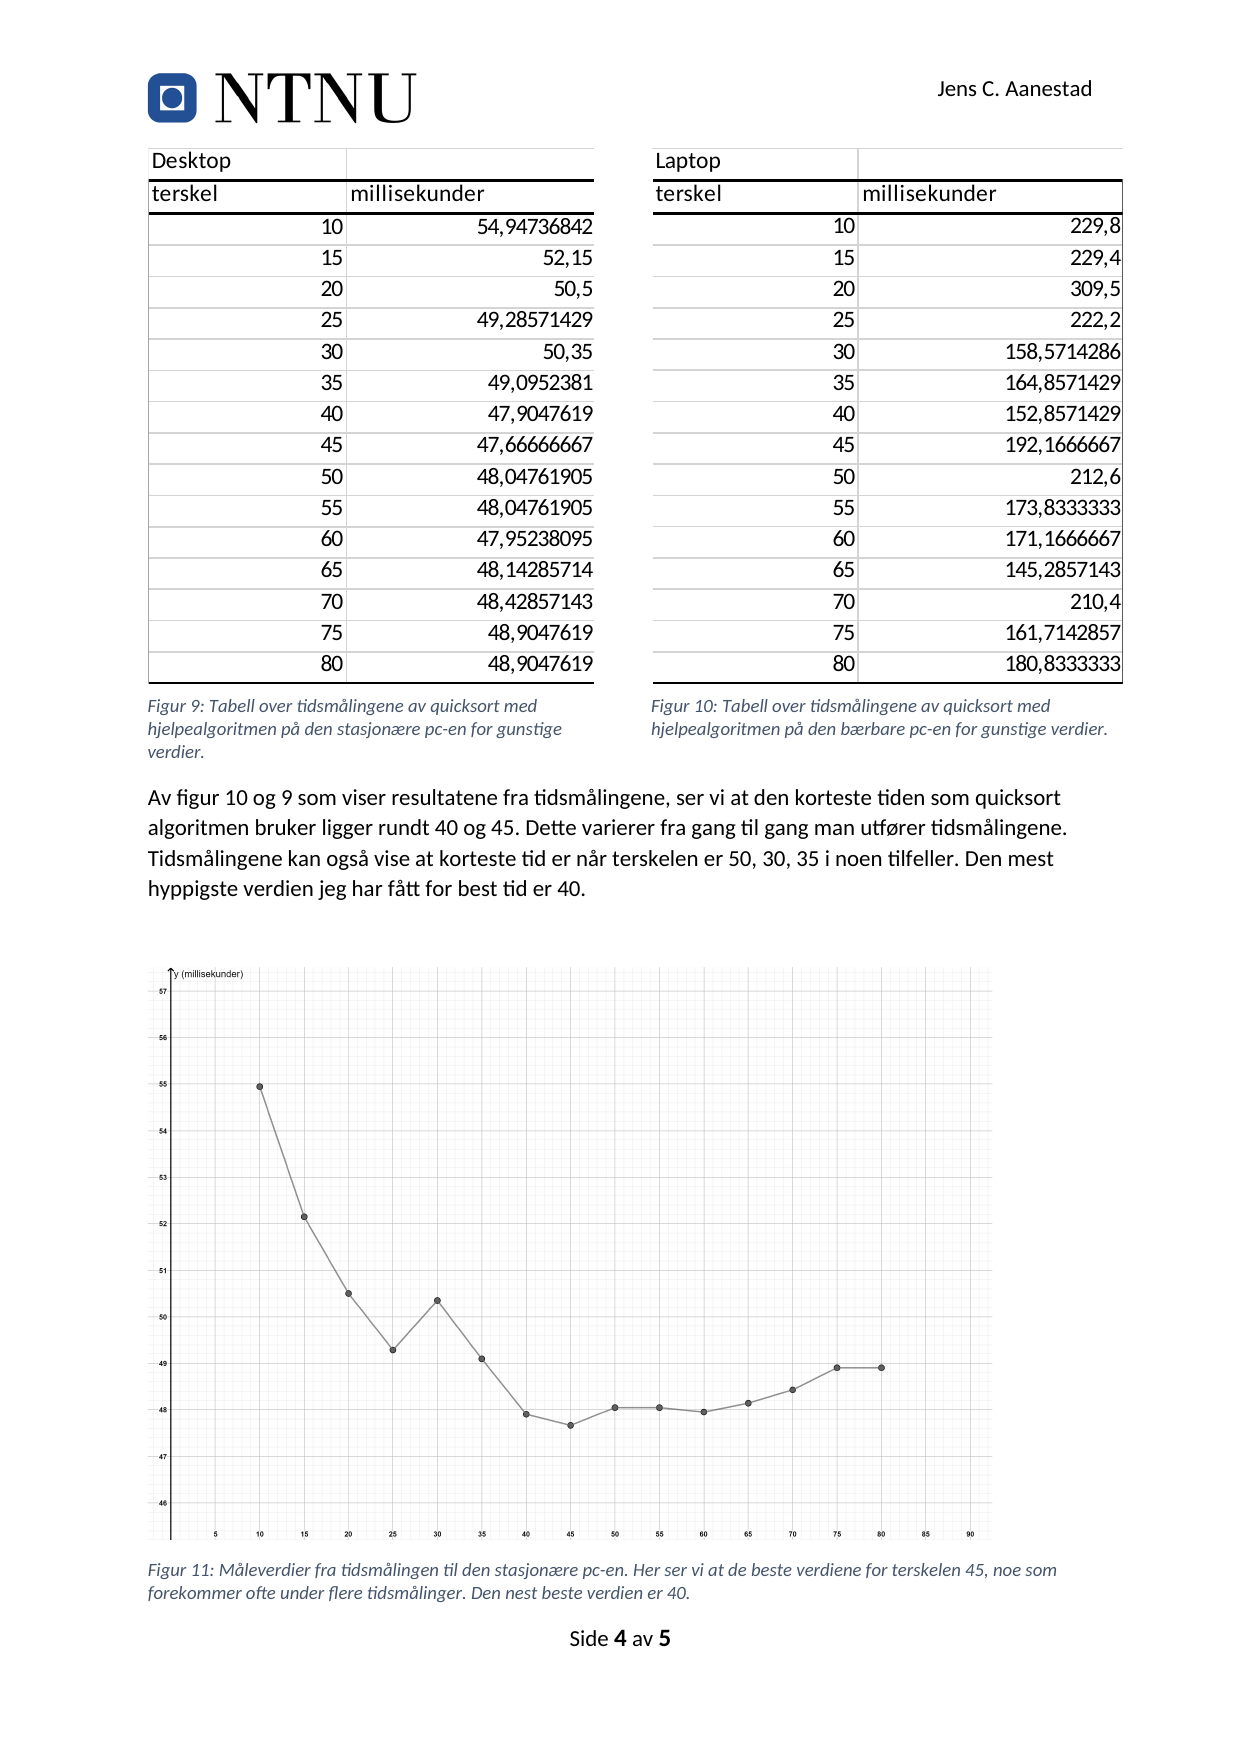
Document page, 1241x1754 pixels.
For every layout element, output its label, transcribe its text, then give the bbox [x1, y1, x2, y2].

text Av figur 10 og 9 som viser resultatene fra tidsmålingene, ser vi at den korteste tiden som quicksort algoritmen bruker ligger rundt 40 og 45. Dette varierer fra gang til gang man utfører tidsmålingene. Tidsmålingene kan også vise at korteste tid er når terskelen er 50, 30, 35 i noen tilfeller. Den mest hyppigste verdien jeg har fått for best tid er 40. [148, 194, 1093, 902]
picture [147, 967, 993, 1540]
text Figur 11: Måleverdier fra tidsmålingen til den stasjonære pc-en. Her ser vi at de beste verdiene for terskelen 45, noe som forekommer ofte under flere tidsmålinger. Den nest beste verdien er 40. [148, 1558, 1093, 1604]
picture [147, 73, 417, 124]
